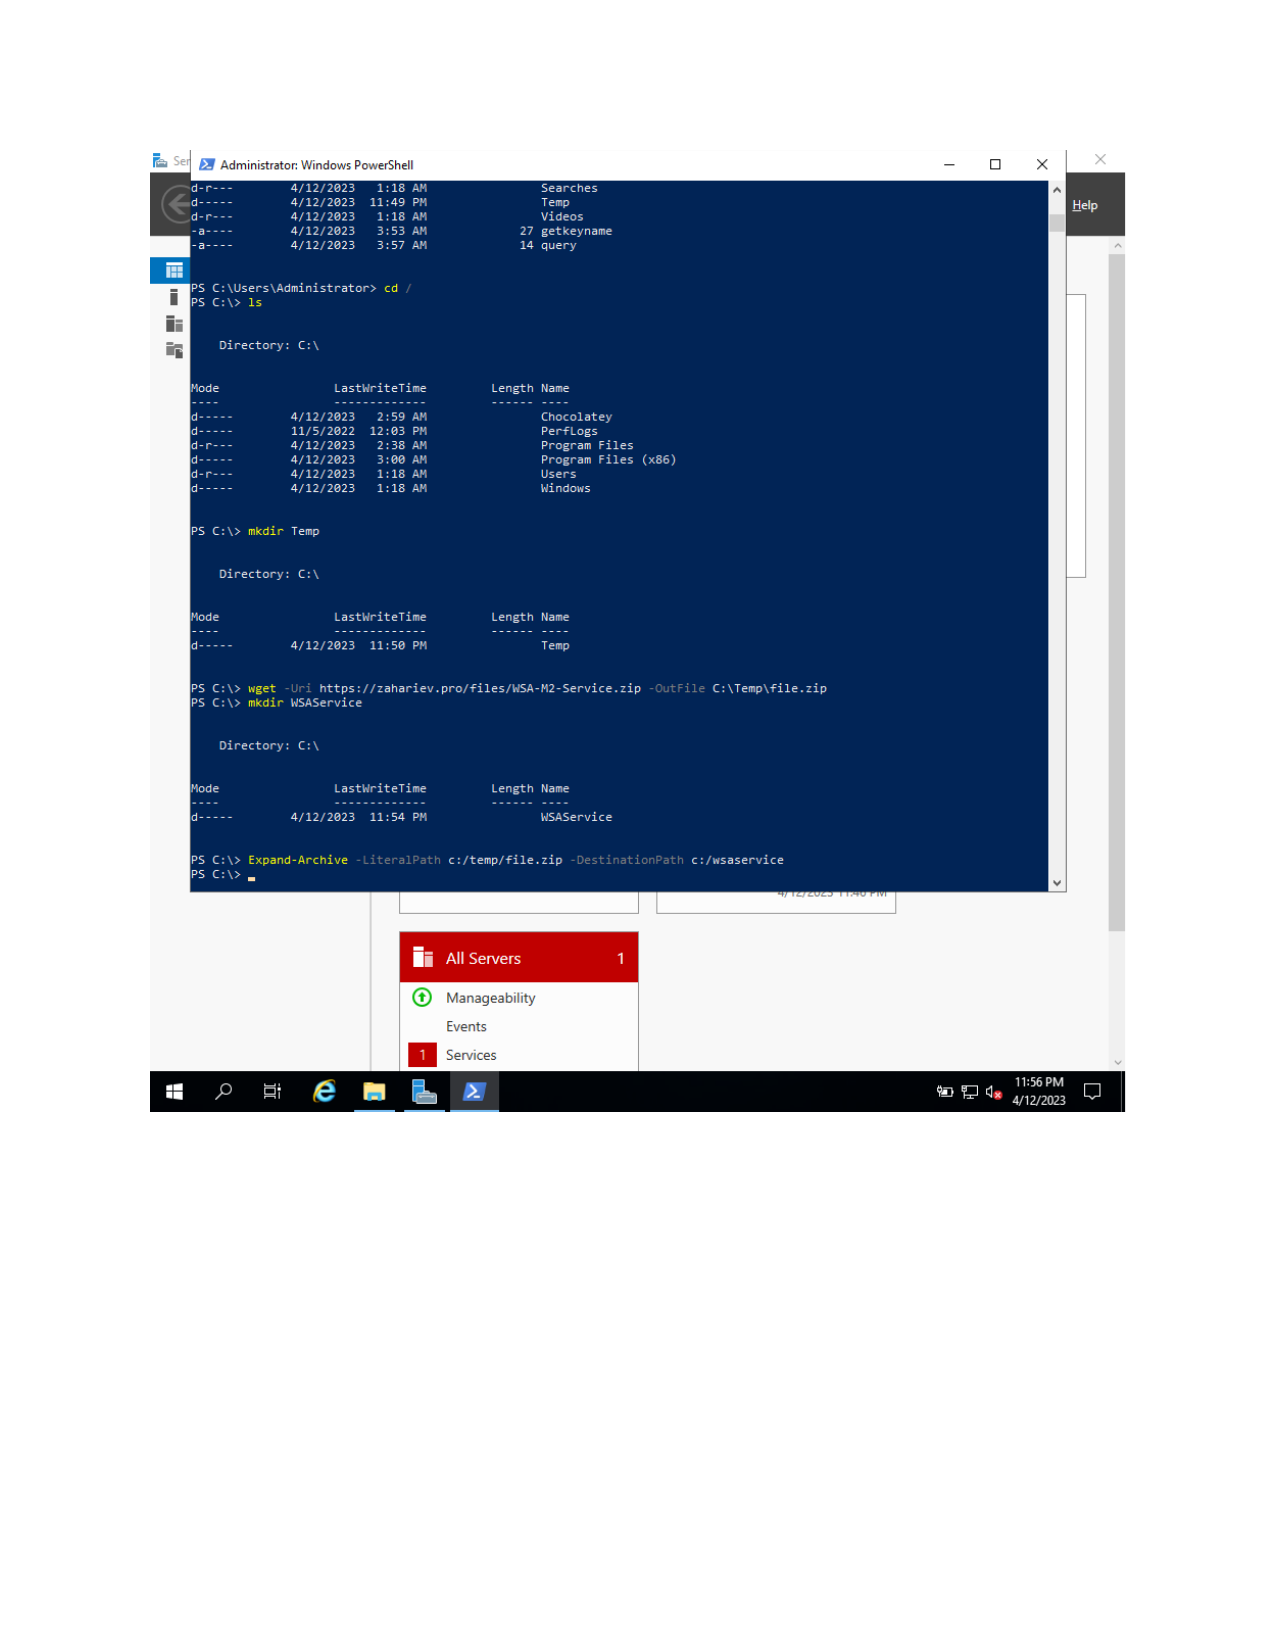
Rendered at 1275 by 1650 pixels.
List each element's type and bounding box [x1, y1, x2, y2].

picture [150, 150, 1125, 1112]
